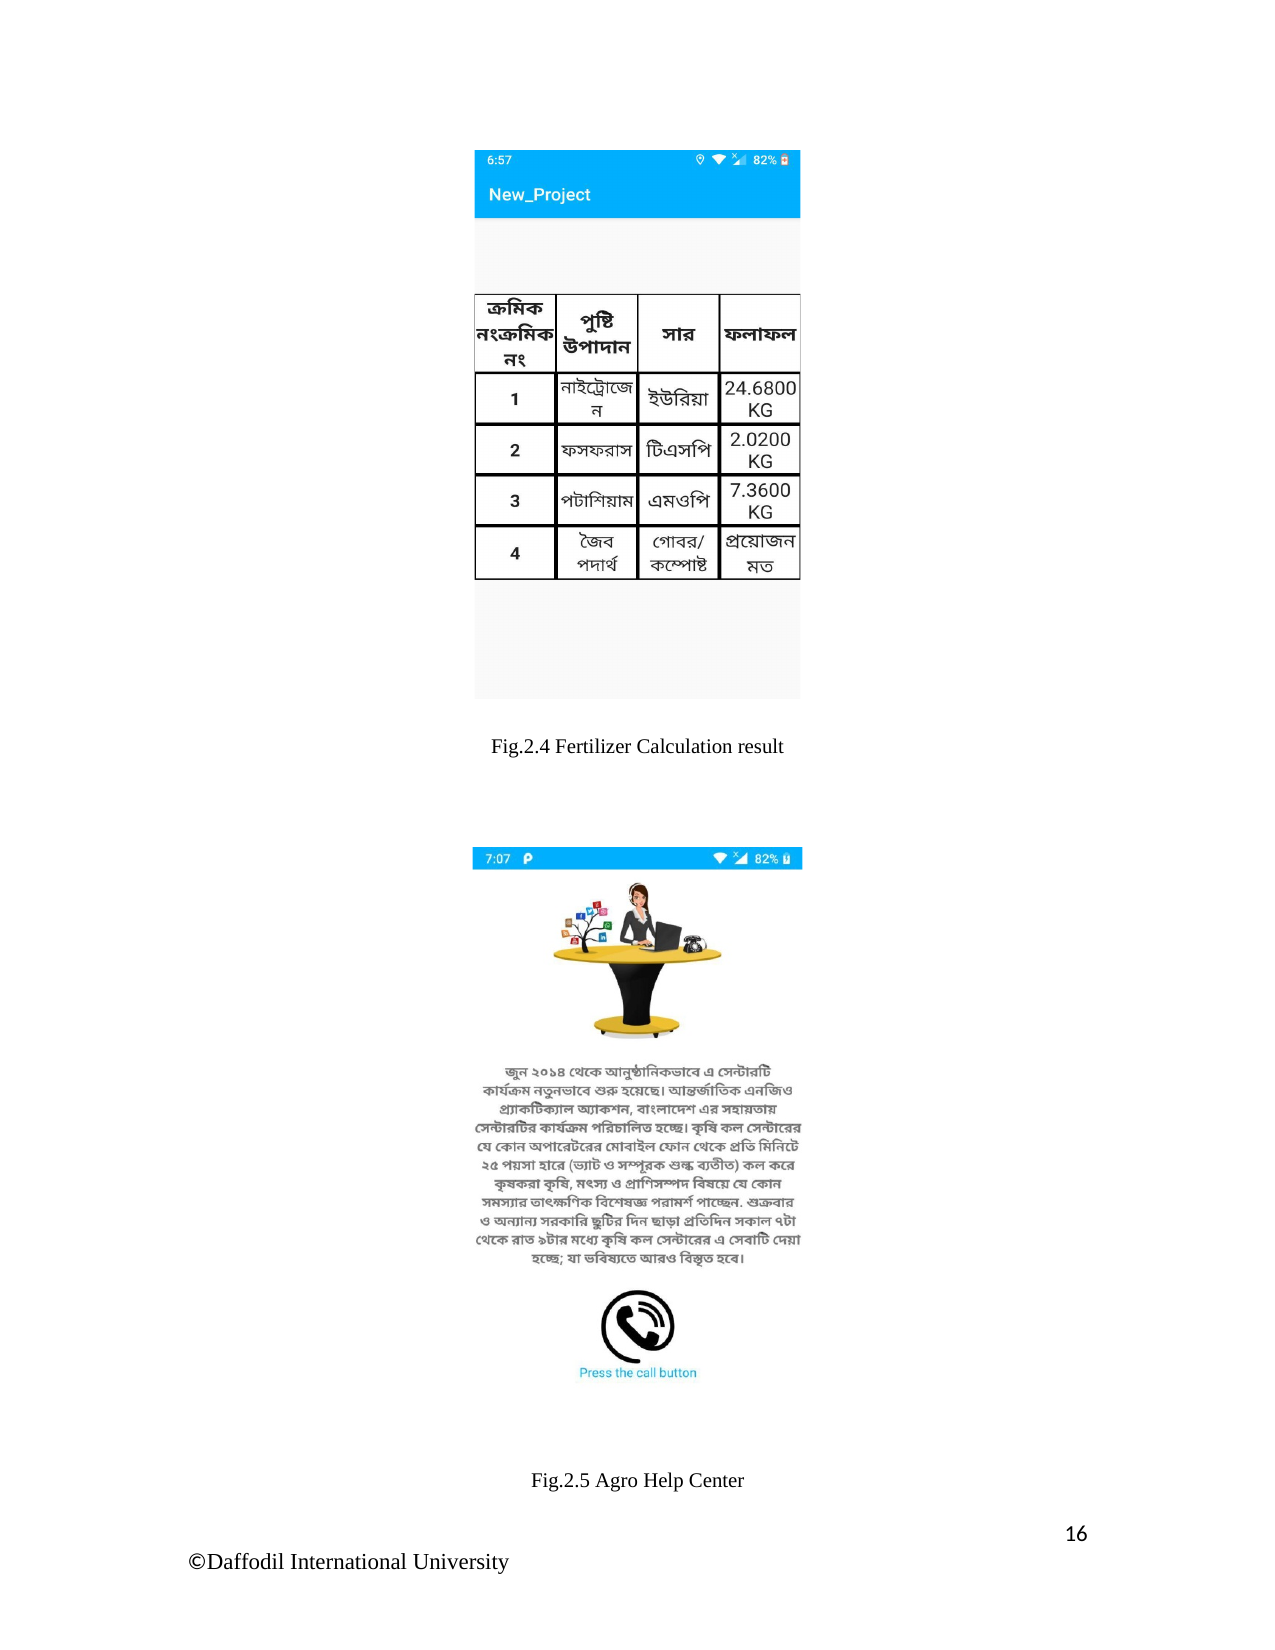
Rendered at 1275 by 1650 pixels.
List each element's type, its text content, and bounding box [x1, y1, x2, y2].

picture [714, 852, 727, 863]
picture [553, 194, 560, 200]
picture [494, 854, 510, 863]
text Fig.2.5 Agro Help Center [187, 1468, 1087, 1492]
picture [755, 854, 778, 863]
picture [486, 854, 492, 862]
picture [514, 192, 523, 200]
picture [562, 192, 574, 203]
picture [503, 192, 511, 200]
picture [735, 853, 748, 865]
picture [472, 869, 803, 1434]
picture [474, 219, 801, 699]
picture [783, 853, 790, 865]
picture [713, 155, 725, 163]
picture [735, 156, 746, 165]
picture [781, 154, 788, 165]
text Fig.2.4 Fertilizer Calculation result [187, 733, 1087, 758]
picture [490, 188, 500, 200]
picture [524, 853, 532, 864]
picture [585, 190, 590, 200]
picture [754, 156, 759, 164]
picture [535, 189, 551, 200]
